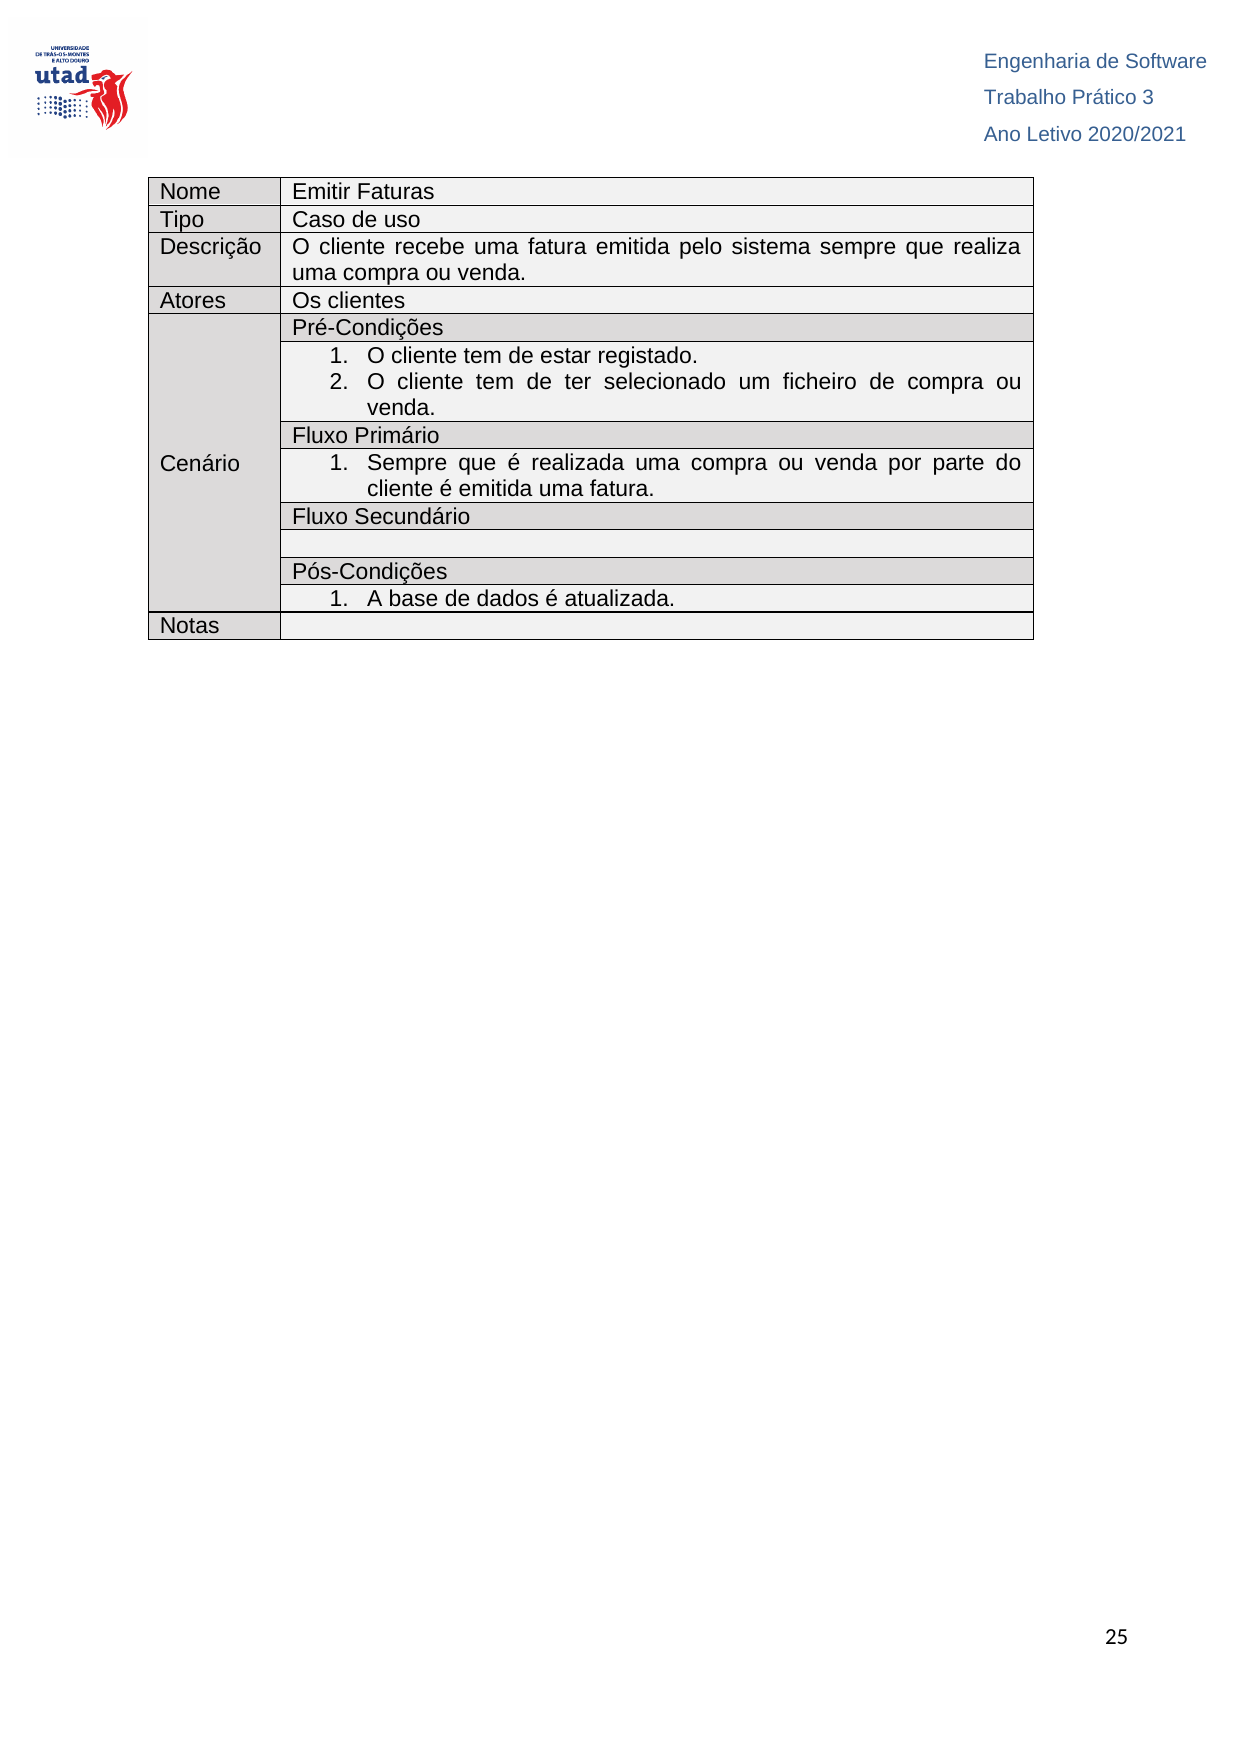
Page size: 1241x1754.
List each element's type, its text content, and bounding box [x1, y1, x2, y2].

table_cell [281, 530, 1033, 557]
table_cell [281, 613, 1033, 639]
table_cell Cenário [149, 314, 280, 611]
table_header Nome [149, 178, 280, 204]
table_cell O cliente tem de estar registado. O cliente tem de ter selecionado um ficheiro de compra ou venda. [281, 342, 1033, 421]
table_cell Os clientes [281, 287, 1033, 313]
table_header Emitir Faturas [281, 178, 1033, 204]
table_cell Caso de uso [281, 206, 1033, 232]
table_cell Notas [149, 613, 280, 639]
table_cell A base de dados é atualizada. [281, 585, 1033, 611]
table_cell Pós-Condições [281, 558, 1033, 584]
table_cell Fluxo Primário [281, 422, 1033, 448]
table_cell Fluxo Secundário [281, 503, 1033, 529]
table_cell Tipo [149, 206, 280, 232]
table_cell Pré-Condições [281, 314, 1033, 341]
table_cell O cliente recebe uma fatura emitida pelo sistema sempre que realiza uma compra ou venda. [281, 233, 1033, 286]
table_cell Sempre que é realizada uma compra ou venda por parte do cliente é emitida uma fatura. [281, 449, 1033, 502]
table_cell Descrição [149, 233, 280, 286]
table_cell Atores [149, 287, 280, 313]
